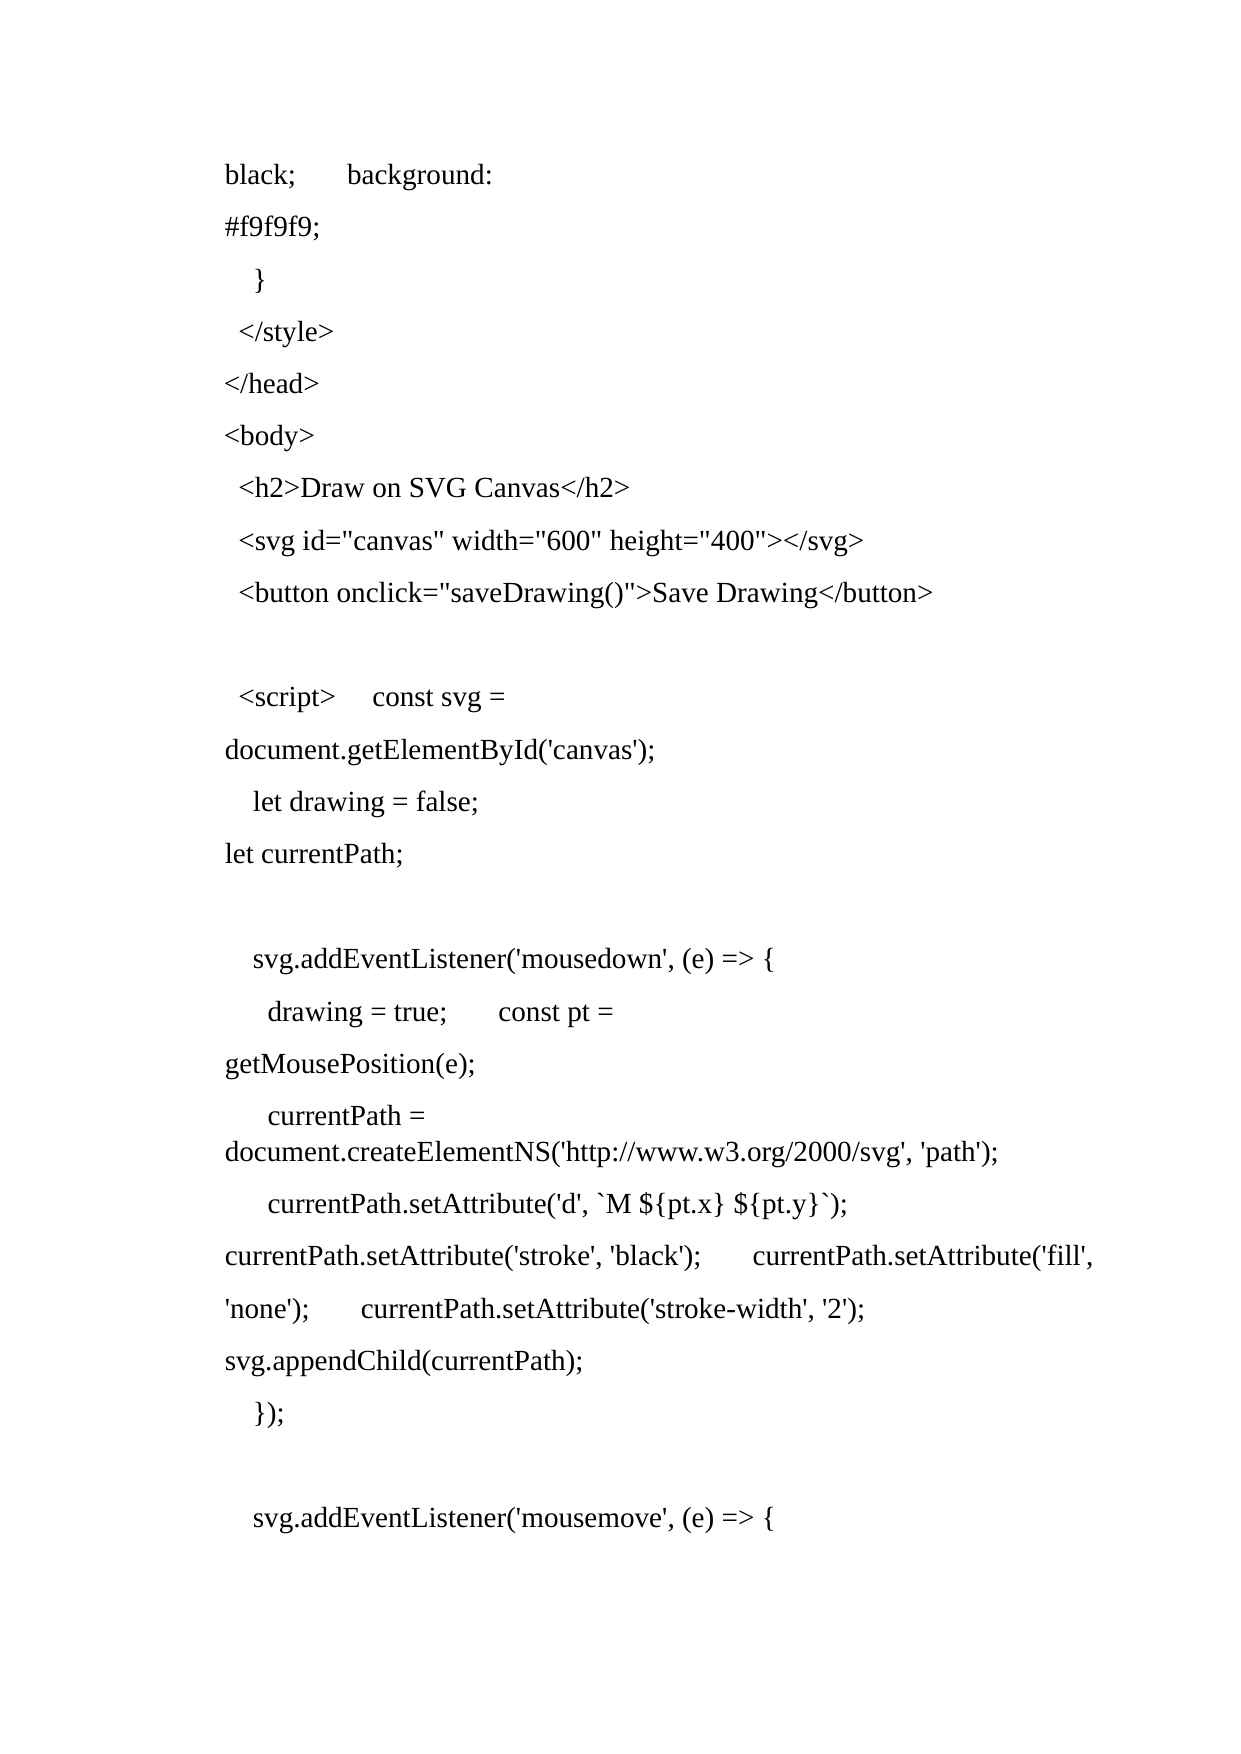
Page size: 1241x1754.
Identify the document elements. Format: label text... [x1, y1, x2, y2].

text </style> [223, 314, 1094, 347]
text }); [223, 1396, 1094, 1429]
text <button onclick="saveDrawing()">Save Drawing</button> [223, 575, 1094, 608]
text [223, 157, 546, 243]
text currentPath = document.createElementNS('http://www.w3.org/2000/svg', 'path'); [223, 1098, 1094, 1168]
text <body> [223, 418, 1094, 452]
text let drawing = false; let currentPath; [223, 784, 517, 870]
text } [223, 262, 1094, 295]
text currentPath.setAttribute('d', `M ${pt.x} ${pt.y}`); currentPath.setAttribute('stroke', 'black'); currentPath.setAttribute('fill', 'none'); currentPath.setAttribute('stroke-width', '2'); svg.appendChild(currentPath); [223, 1186, 1094, 1377]
text svg.addEventListener('mousemove', (e) => { [223, 1500, 1094, 1534]
text <svg id="canvas" width="600" height="400"></svg> [223, 523, 1094, 556]
text <h2>Draw on SVG Canvas</h2> [223, 471, 1094, 504]
text <script> const svg = document.getElementById('canvas'); [223, 679, 825, 765]
text svg.addEventListener('mousedown', (e) => { [223, 941, 1094, 975]
text drawing = true; const pt = getMousePosition(e); [223, 994, 642, 1079]
text </head> [223, 366, 1094, 400]
